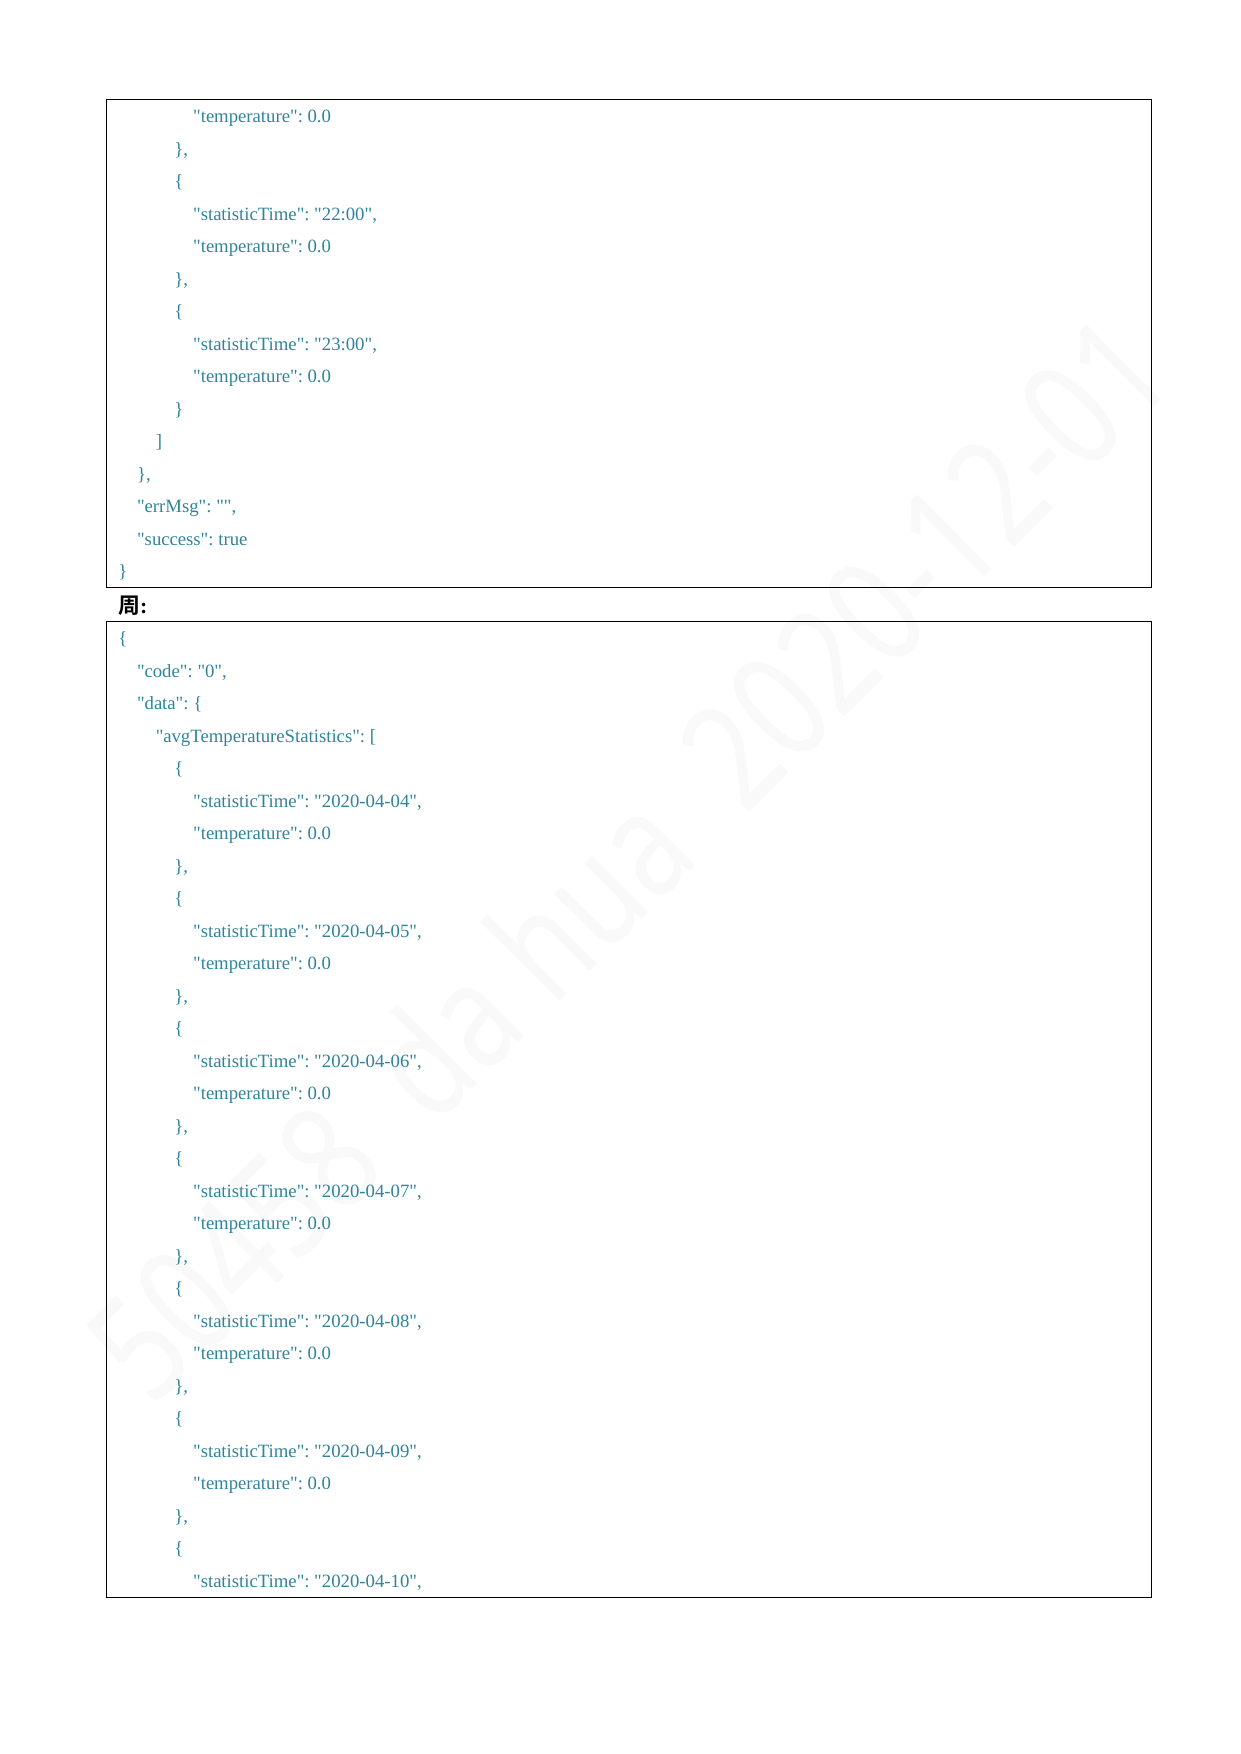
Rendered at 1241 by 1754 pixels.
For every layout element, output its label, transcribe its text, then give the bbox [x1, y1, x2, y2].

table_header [107, 100, 1151, 587]
text 周: [118, 588, 1122, 621]
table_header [107, 622, 1151, 1597]
